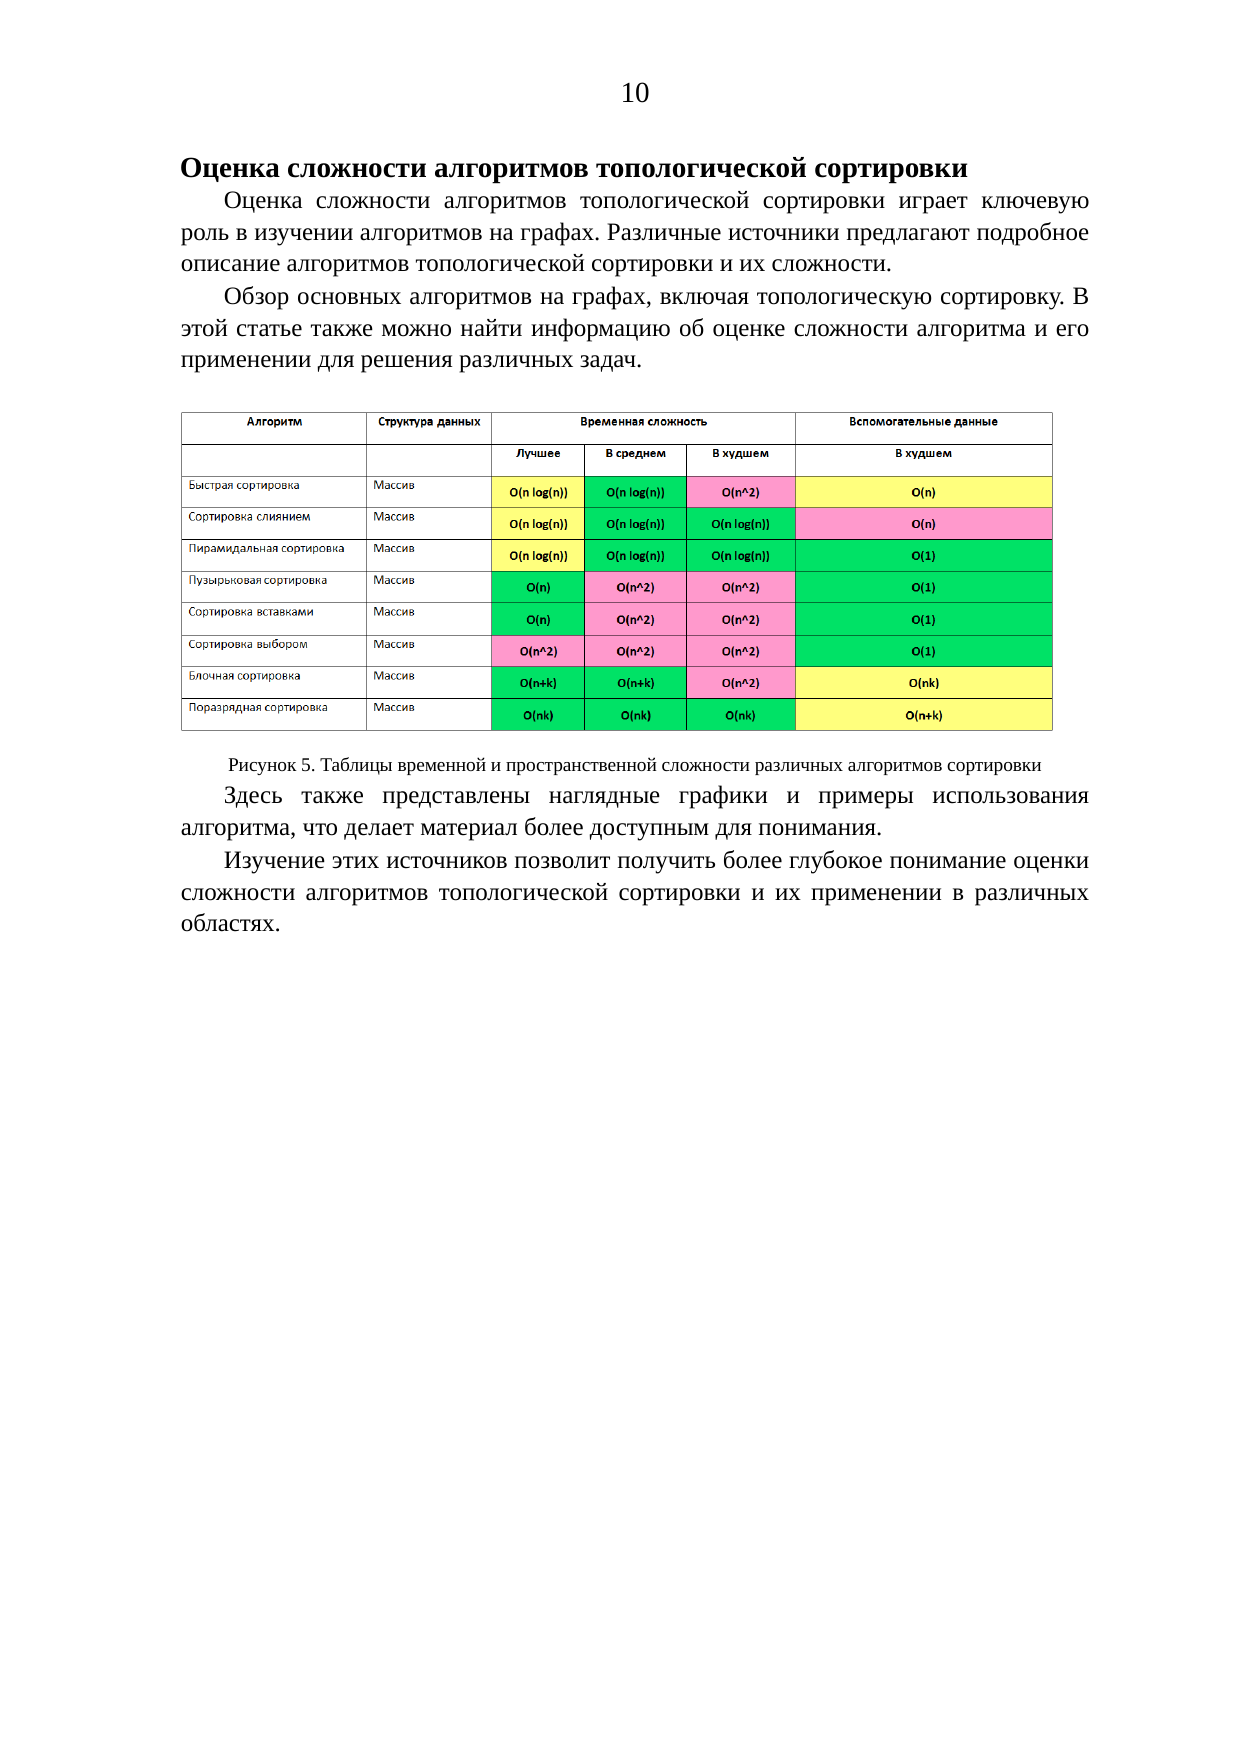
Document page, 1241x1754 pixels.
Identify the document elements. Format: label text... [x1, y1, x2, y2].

text Обзор основных алгоритмов на графах, включая топологическую сортировку. В этой статье также можно найти информацию об оценке сложности алгоритма и его применении для решения различных задач. [181, 281, 1090, 373]
text Оценка сложности алгоритмов топологической сортировки играет ключевую роль в изучении алгоритмов на графах. Различные источники предлагают подробное описание алгоритмов топологической сортировки и их сложности. [181, 185, 1090, 277]
text Здесь также представлены наглядные графики и примеры использования алгоритма, что делает материал более доступным для понимания. [181, 781, 1090, 841]
subtitle Оценка сложности алгоритмов топологической сортировки [179, 150, 1090, 183]
text Рисунок 5. Таблицы временной и пространственной сложности различных алгоритмов сортировки [179, 737, 1090, 776]
picture [179, 410, 1055, 733]
text Изучение этих источников позволит получить более глубокое понимание оценки сложности алгоритмов топологической сортировки и их применении в различных областях. [181, 845, 1090, 937]
